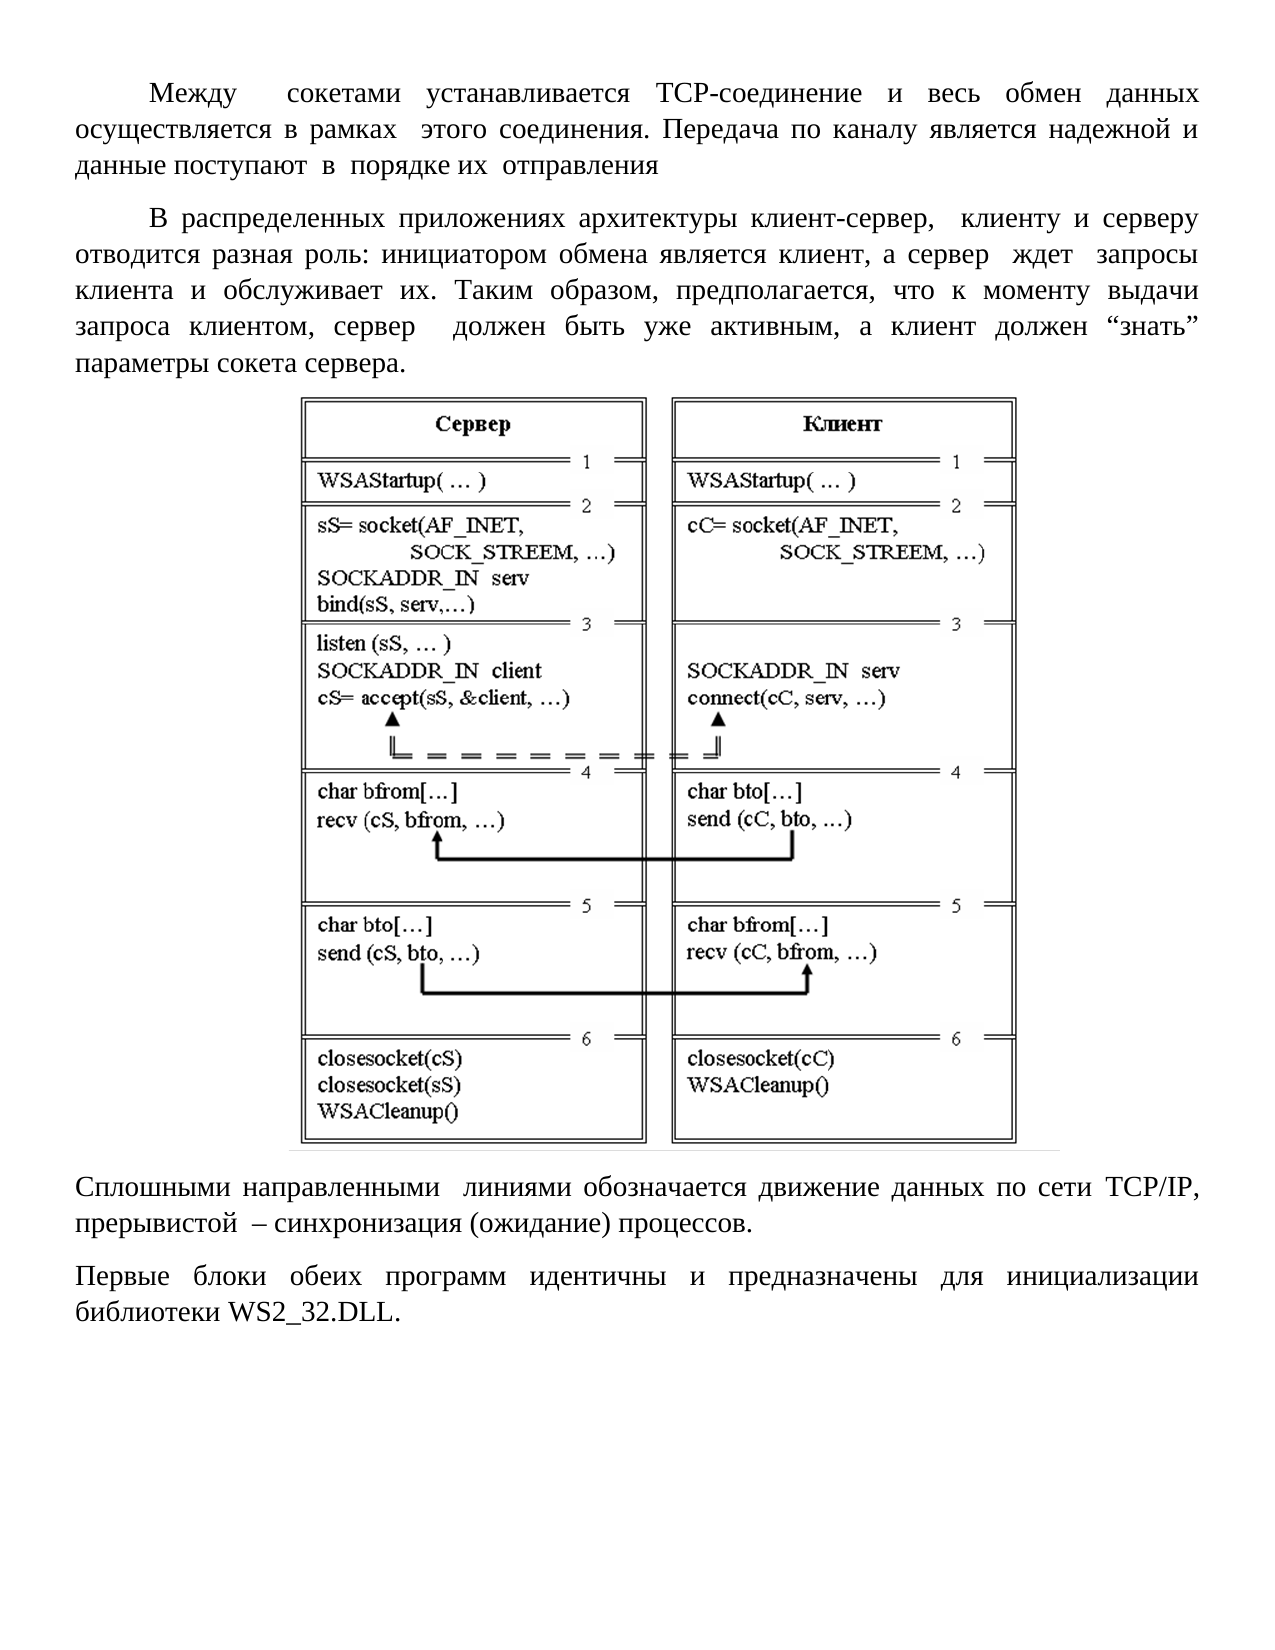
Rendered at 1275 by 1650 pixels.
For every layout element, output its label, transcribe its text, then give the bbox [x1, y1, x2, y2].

picture [288, 397, 1060, 1151]
text Между сокетами устанавливается TCP-соединение и весь обмен данных осуществляется в рамках этого соединения. Передача по каналу является надежной и данные поступают в порядке их отправления [75, 75, 1200, 181]
text Сплошными направленными линиями обозначается движение данных по сети TCP/IP, прерывистой – синхронизация (ожидание) процессов. [75, 1169, 1200, 1239]
text В распределенных приложениях архитектуры клиент-сервер, клиенту и серверу отводится разная роль: инициатором обмена является клиент, а сервер ждет запросы клиента и обслуживает их. Таким образом, предполагается, что к моменту выдачи запроса клиентом, сервер должен быть уже активным, а клиент должен “знать” параметры сокета сервера. [75, 200, 1200, 378]
text Первые блоки обеих программ идентичны и предназначены для инициализации библиотеки WS2_32.DLL. [75, 1258, 1200, 1328]
